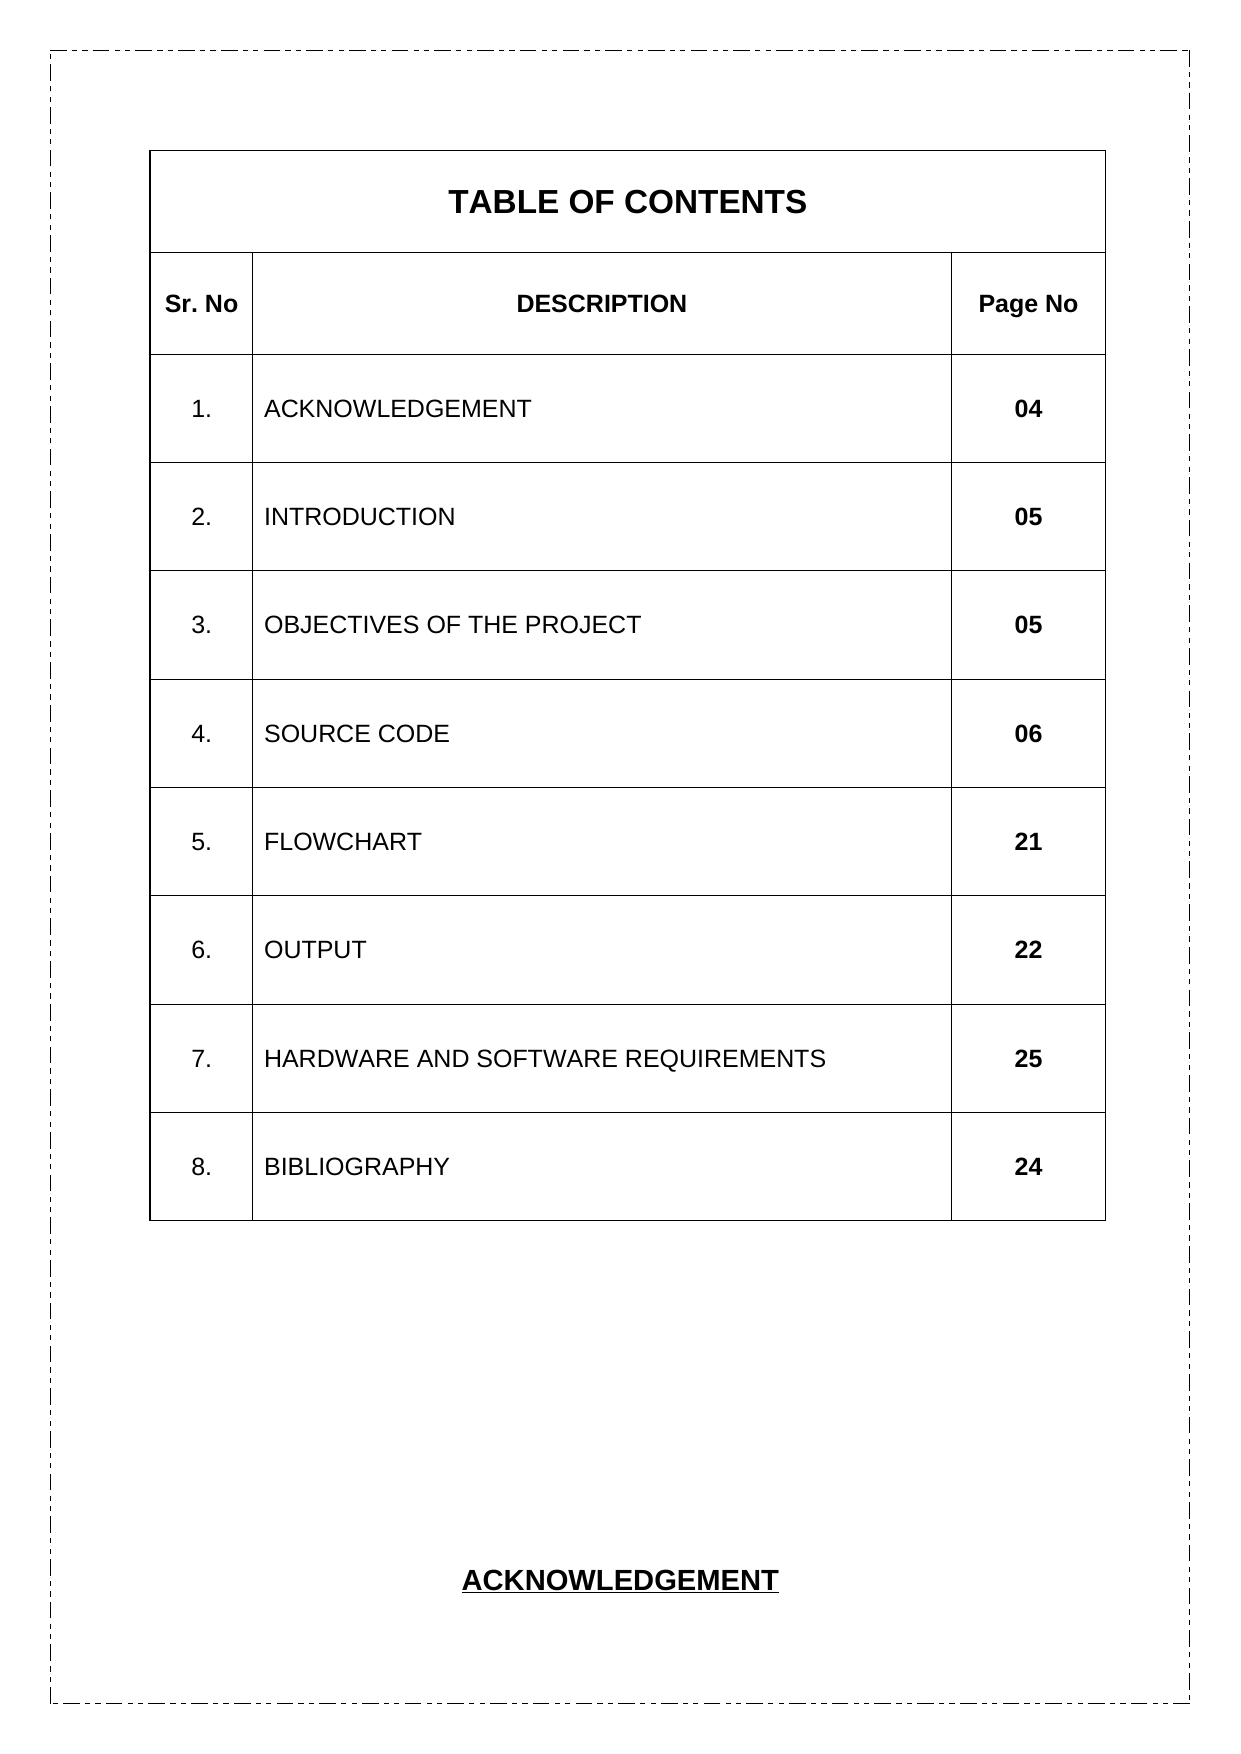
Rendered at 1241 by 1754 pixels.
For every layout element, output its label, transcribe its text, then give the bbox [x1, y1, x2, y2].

table_cell Page No [952, 253, 1105, 353]
table_cell 21 [952, 788, 1105, 895]
table_cell 25 [952, 1005, 1105, 1112]
table_cell 22 [952, 896, 1105, 1003]
table_cell 8. [151, 1113, 252, 1220]
table_cell 1. [151, 355, 252, 462]
table_cell BIBLIOGRAPHY [253, 1113, 951, 1220]
table_cell 7. [151, 1005, 252, 1112]
table_cell Sr. No [151, 253, 252, 353]
table_cell 05 [952, 571, 1105, 678]
table_cell SOURCE CODE [253, 680, 951, 787]
table_cell DESCRIPTION [253, 253, 951, 353]
text ACKNOWLEDGEMENT [150, 1563, 1090, 1596]
table_cell OUTPUT [253, 896, 951, 1003]
table_cell 24 [952, 1113, 1105, 1220]
table_cell 05 [952, 463, 1105, 570]
table_cell INTRODUCTION [253, 463, 951, 570]
table_cell 6. [151, 896, 252, 1003]
table_cell 06 [952, 680, 1105, 787]
table_cell ACKNOWLEDGEMENT [253, 355, 951, 462]
table_cell 5. [151, 788, 252, 895]
table_cell 3. [151, 571, 252, 678]
table_cell OBJECTIVES OF THE PROJECT [253, 571, 951, 678]
table_cell 4. [151, 680, 252, 787]
table_header TABLE OF CONTENTS [151, 151, 1105, 252]
table_cell HARDWARE AND SOFTWARE REQUIREMENTS [253, 1005, 951, 1112]
table_cell 2. [151, 463, 252, 570]
table_cell FLOWCHART [253, 788, 951, 895]
table_cell 04 [952, 355, 1105, 462]
